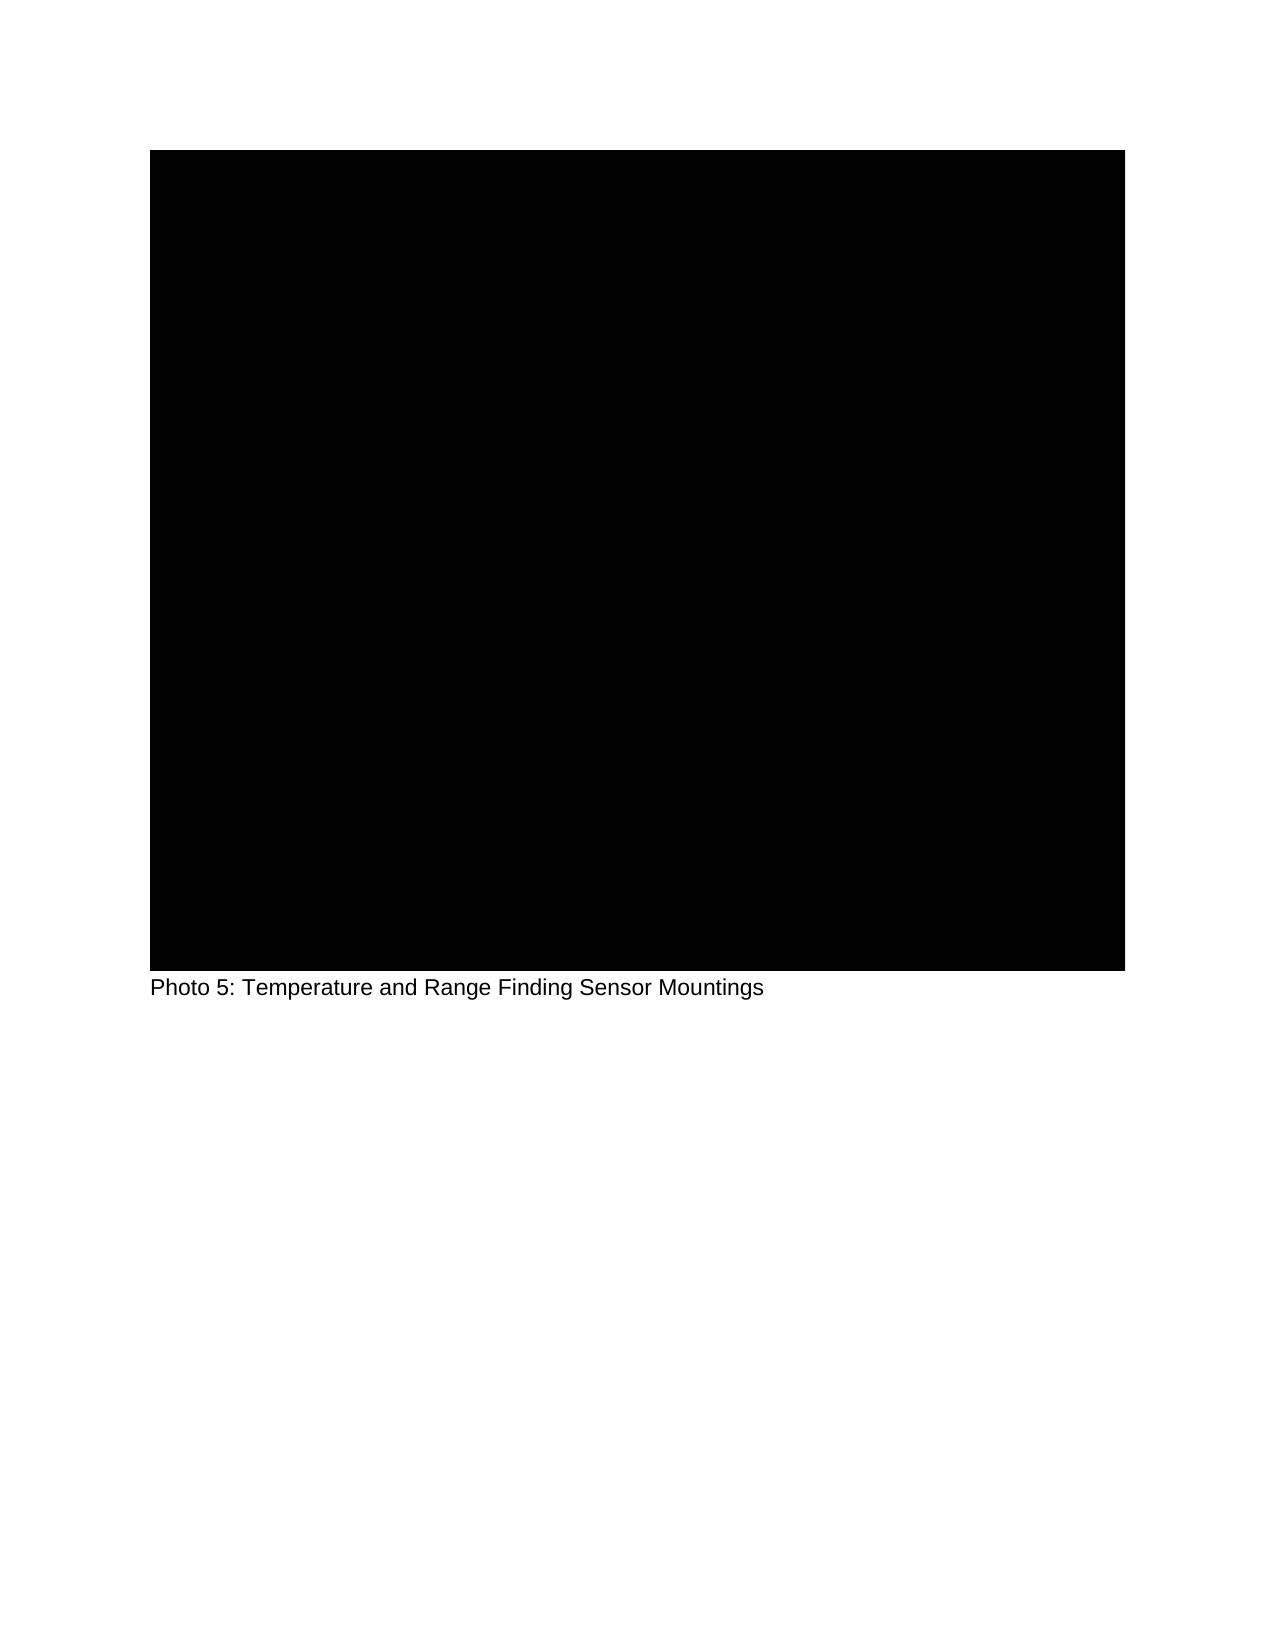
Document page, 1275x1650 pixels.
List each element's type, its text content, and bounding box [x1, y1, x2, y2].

picture [150, 150, 1125, 971]
text Photo 5: Temperature and Range Finding Sensor Mountings [150, 974, 1125, 1001]
